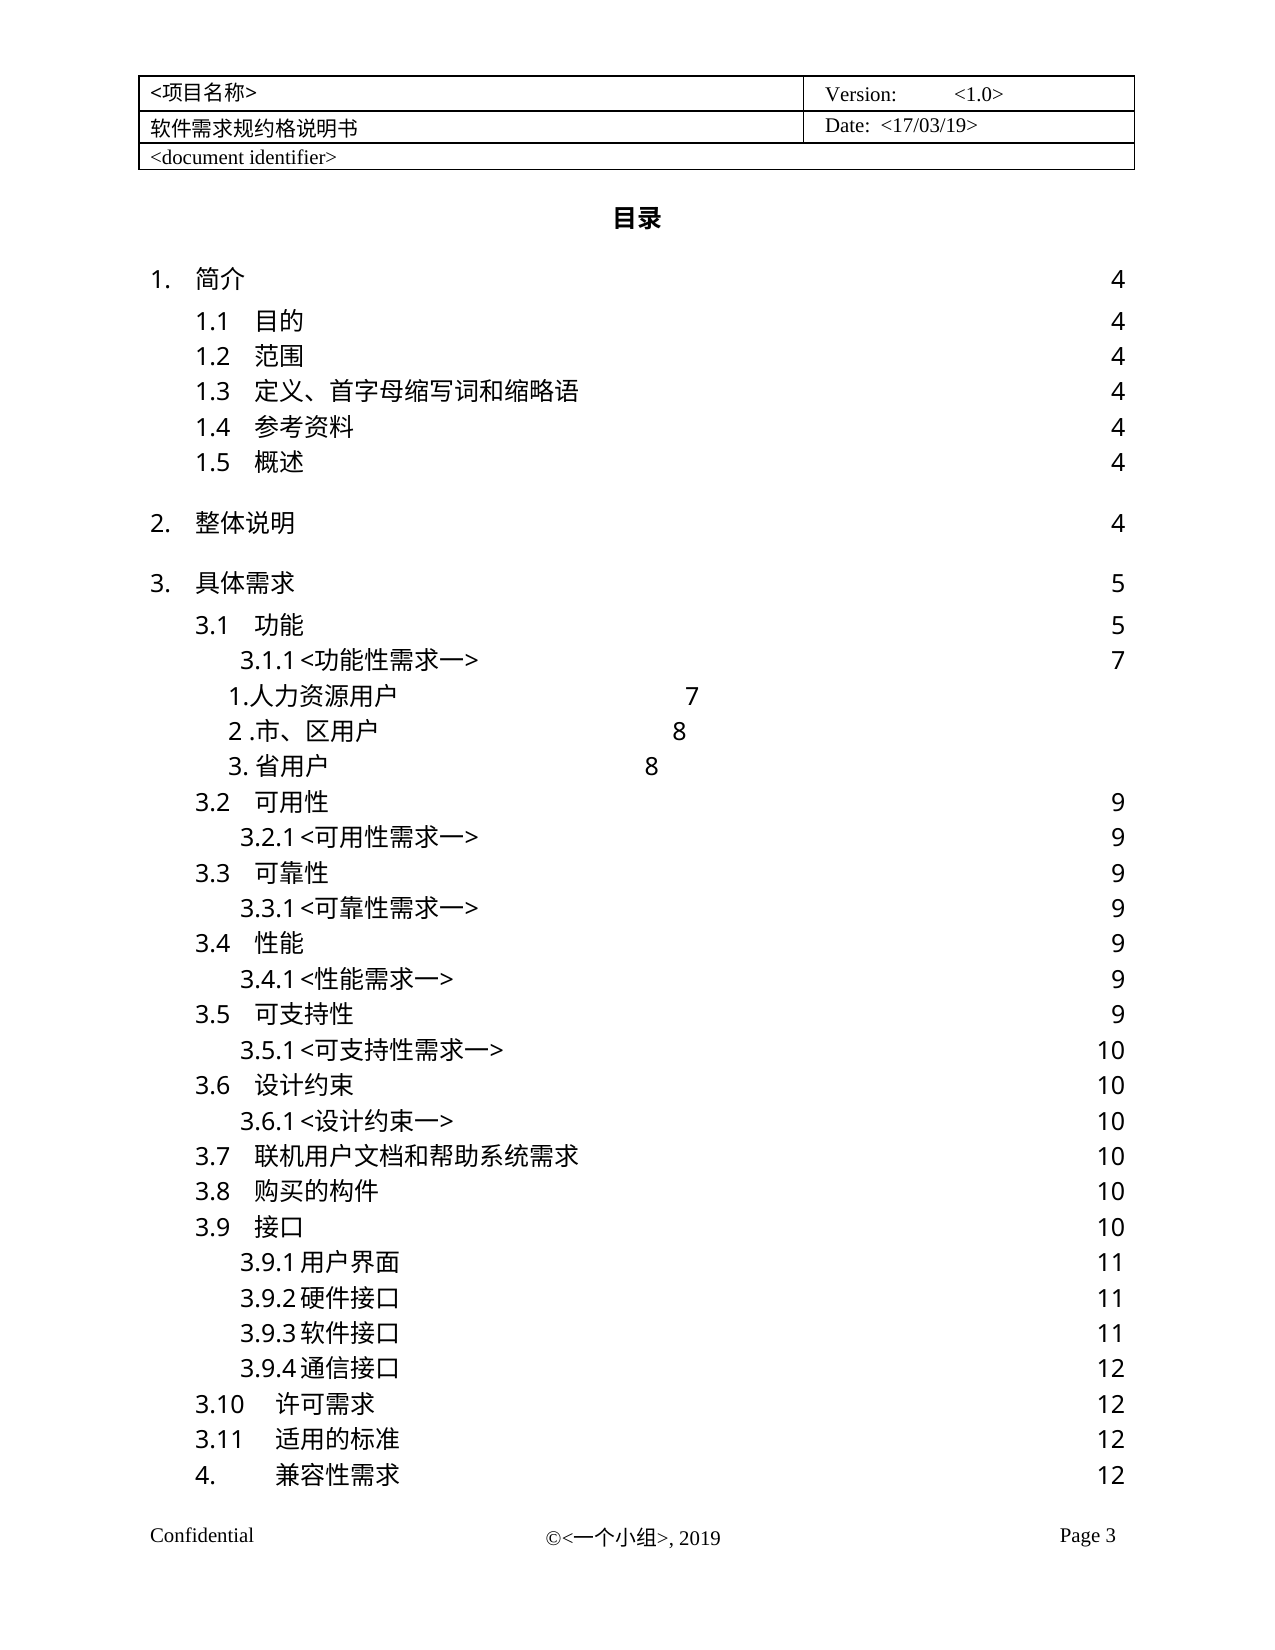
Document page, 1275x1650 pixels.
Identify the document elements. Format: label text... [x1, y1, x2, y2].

text 3.5.1 <可支持性需求一> 10 [240, 1031, 1125, 1066]
text 3.7 联机用户文档和帮助系统需求 10 [195, 1137, 1050, 1172]
text 3.4.1 <性能需求一> 9 [240, 960, 1125, 995]
text 3.3 可靠性 9 [195, 854, 1050, 889]
text 3.9.3 软件接口 11 [240, 1314, 1125, 1349]
text 3. 具体需求 5 [150, 564, 1050, 599]
text 3.3.1 <可靠性需求一> 9 [240, 889, 1125, 924]
text 3.9 接口 10 [195, 1208, 1050, 1243]
text 1. 简介 4 [150, 260, 1050, 295]
text 1.5 概述 4 [195, 443, 1050, 479]
text 3. 省用户 8 [150, 747, 1125, 783]
text 3.9.4 通信接口 12 [240, 1349, 1125, 1385]
text 3.10 许可需求 12 [195, 1385, 1050, 1420]
text 3.9.1 用户界面 11 [240, 1243, 1125, 1279]
text 3.5 可支持性 9 [195, 995, 1050, 1031]
text 3.1 功能 5 [195, 606, 1050, 641]
text 3.4 性能 9 [195, 924, 1050, 960]
text 3.6 设计约束 10 [195, 1066, 1050, 1102]
text 3.8 购买的构件 10 [195, 1172, 1050, 1208]
text 1.2 范围 4 [195, 337, 1050, 372]
text 3.1.1 <功能性需求一> 7 [240, 641, 1125, 677]
text 1.4 参考资料 4 [195, 408, 1050, 443]
text 4. 兼容性需求 12 [195, 1456, 1050, 1491]
text 1.1 目的 4 [195, 302, 1050, 337]
text 3.11 适用的标准 12 [195, 1420, 1050, 1456]
text 2 .市、区用户 8 [150, 712, 1125, 747]
text 3.6.1 <设计约束一> 10 [240, 1102, 1125, 1137]
text 3.2.1 <可用性需求一> 9 [240, 818, 1125, 854]
title 目录 [150, 199, 1125, 235]
text 3.9.2 硬件接口 11 [240, 1279, 1125, 1314]
text 1.人力资源用户 7 [150, 677, 1125, 712]
text 1.3 定义、首字母缩写词和缩略语 4 [195, 372, 1050, 408]
text 2. 整体说明 4 [150, 504, 1050, 539]
text 3.2 可用性 9 [195, 783, 1050, 818]
